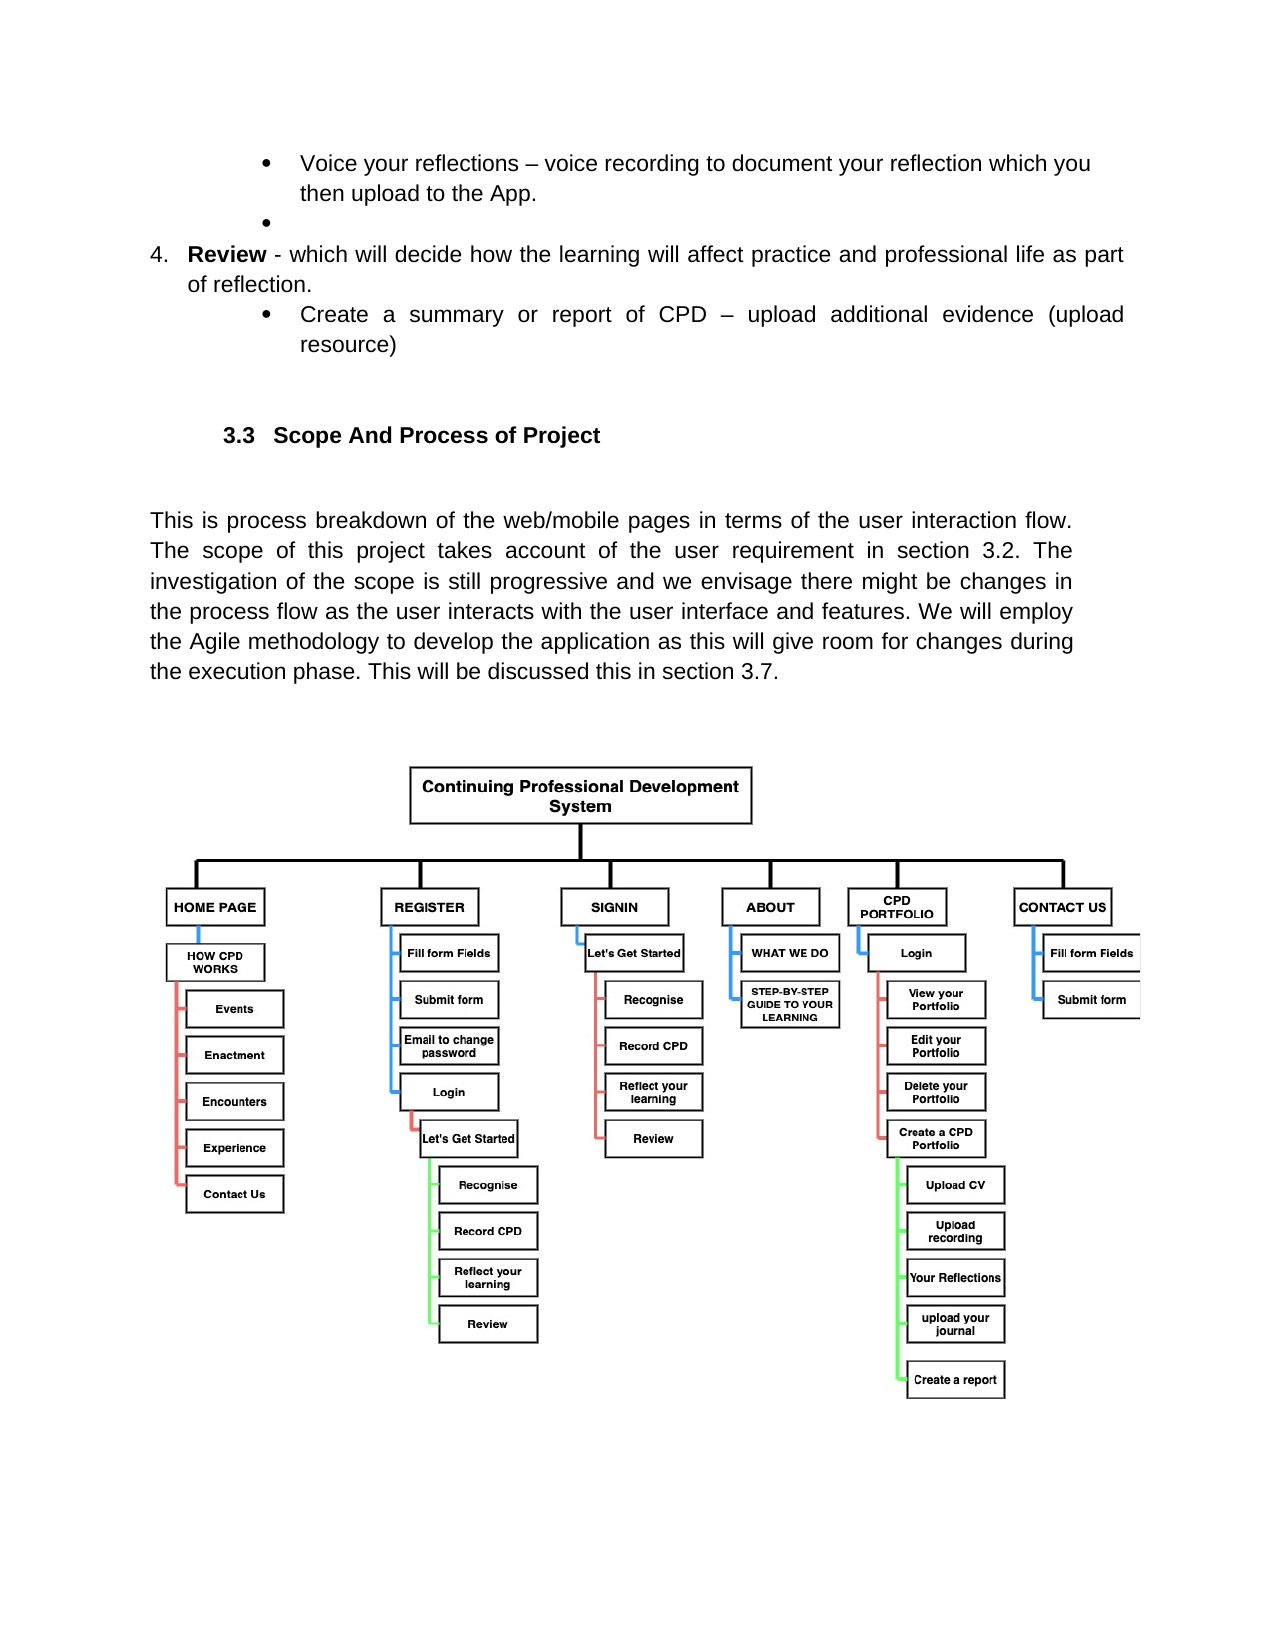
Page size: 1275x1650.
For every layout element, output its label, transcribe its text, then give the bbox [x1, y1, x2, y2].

picture [165, 766, 1141, 1399]
text This is process breakdown of the web/mobile pages in terms of the user interaction flow. The scope of this project takes account of the user requirement in section 3.2. The investigation of the scope is still progressive and we envisage there might be changes in the process flow as the user interacts with the user interface and features. We will employ the Agile methodology to develop the application as this will give room for changes during the execution phase. This will be discussed this in section 3.7. [150, 507, 1074, 685]
list Review - which will decide how the learning will affect practice and professional life as part of reflection. [150, 241, 1125, 297]
subtitle Scope And Process of Project [223, 422, 1125, 448]
list Create a summary or report of CPD – upload additional evidence (upload resource) [262, 301, 1125, 358]
list Voice your reflections – voice recording to document your reflection which you then upload to the App. [262, 150, 1125, 207]
